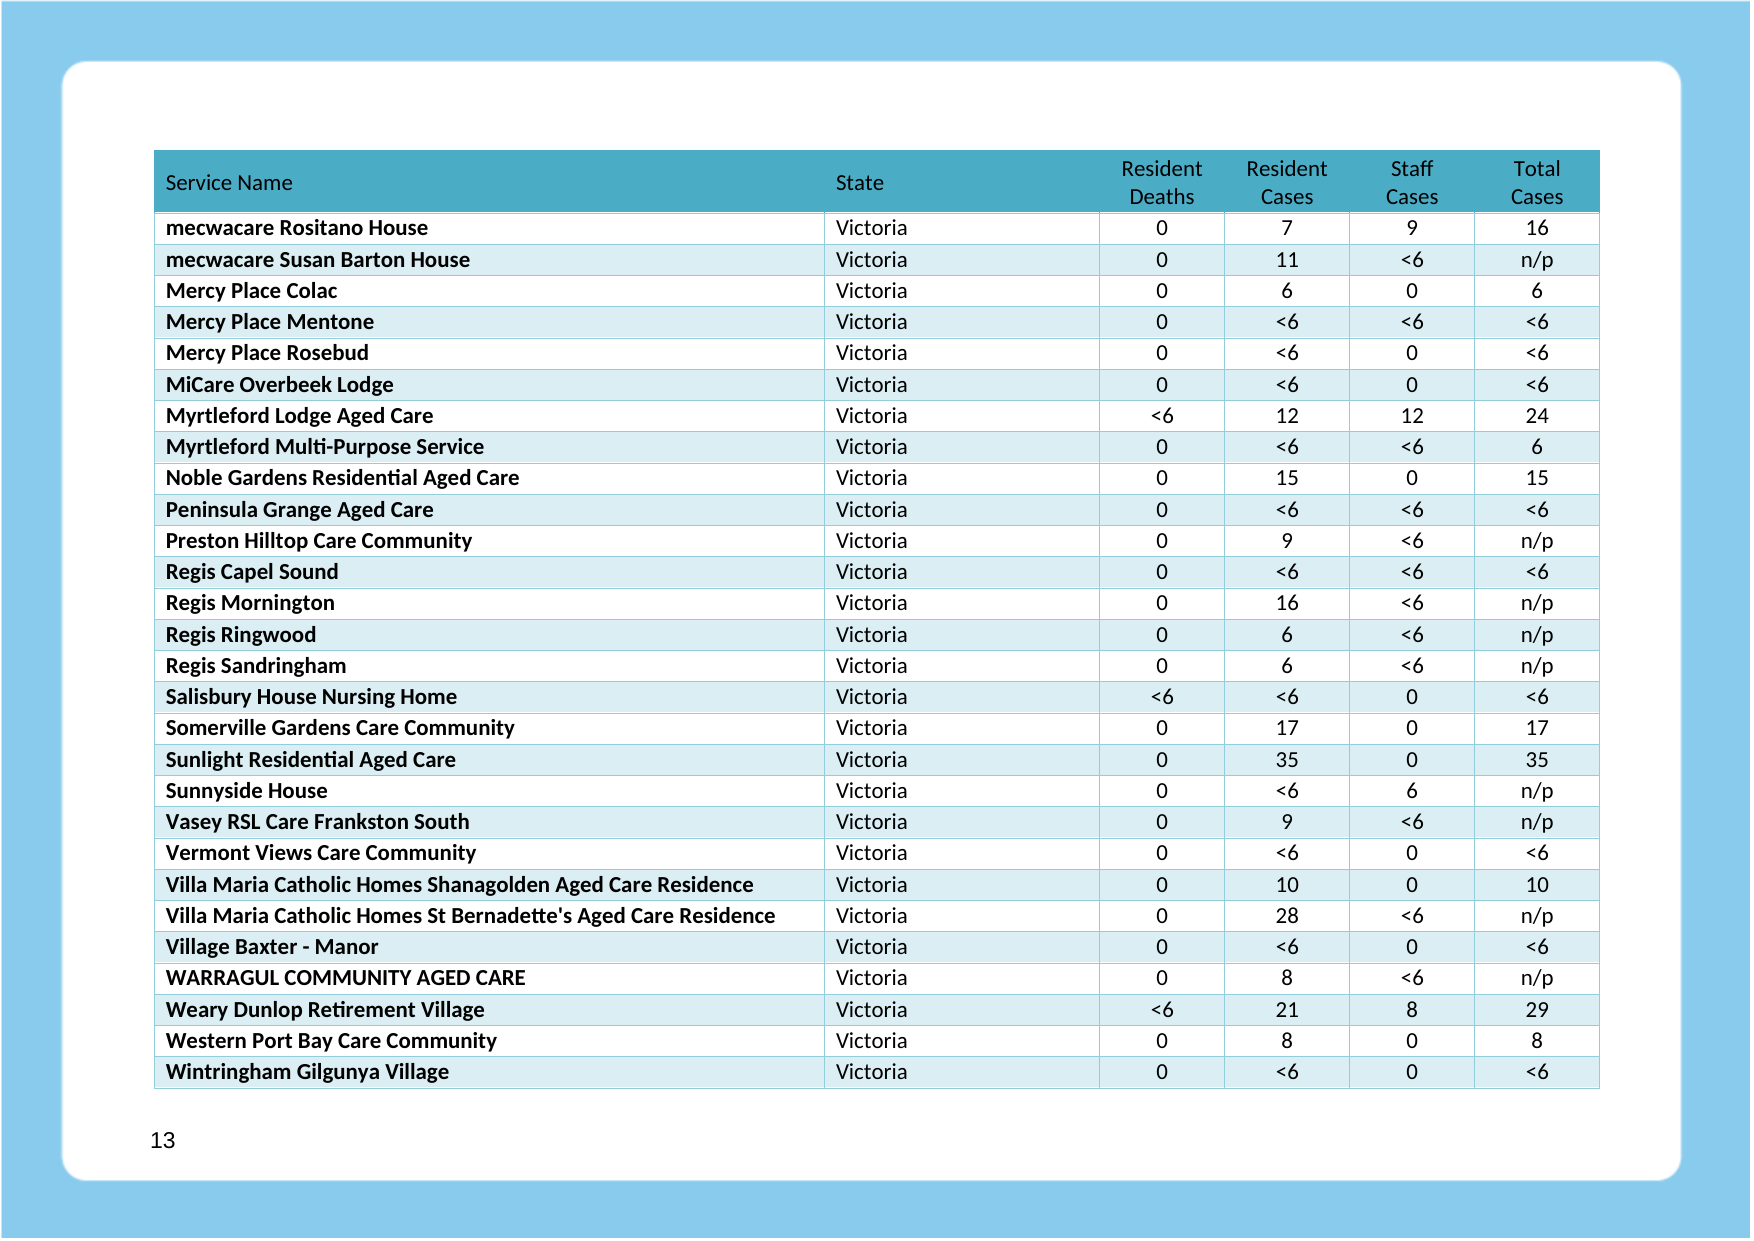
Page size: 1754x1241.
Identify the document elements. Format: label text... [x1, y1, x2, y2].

table_cell Somerville Gardens Care Community [155, 714, 824, 744]
table_cell 0 [1350, 932, 1474, 962]
table_header Resident Cases [1225, 151, 1349, 212]
table_cell Victoria [825, 651, 1099, 681]
table_cell Villa Maria Catholic Homes Shanagolden Aged Care Residence [155, 870, 824, 900]
table_cell Victoria [825, 245, 1099, 275]
table_cell Regis Mornington [155, 589, 824, 619]
table_cell 0 [1100, 214, 1224, 244]
table_cell Victoria [825, 932, 1099, 962]
table_cell n/p [1475, 245, 1599, 275]
table_cell Victoria [825, 901, 1099, 931]
table_cell 9 [1225, 526, 1349, 556]
table_cell Villa Maria Catholic Homes St Bernadette's Aged Care Residence [155, 901, 824, 931]
table_cell mecwacare Rositano House [155, 214, 824, 244]
table_cell <6 [1350, 589, 1474, 619]
table_cell Mercy Place Rosebud [155, 339, 824, 369]
table_cell 6 [1225, 651, 1349, 681]
table_cell <6 [1350, 432, 1474, 462]
table_cell 12 [1350, 401, 1474, 431]
table_cell Victoria [825, 557, 1099, 587]
table_cell Sunnyside House [155, 776, 824, 806]
table_cell Victoria [825, 495, 1099, 525]
table_header Total Cases [1475, 151, 1599, 212]
table_cell <6 [1475, 370, 1599, 400]
table_cell Victoria [825, 339, 1099, 369]
table_cell <6 [1225, 432, 1349, 462]
table_cell 0 [1350, 370, 1474, 400]
table_cell Sunlight Residential Aged Care [155, 745, 824, 775]
table_cell Victoria [825, 995, 1099, 1025]
table_cell <6 [1225, 495, 1349, 525]
table_cell n/p [1475, 901, 1599, 931]
table_cell Victoria [825, 839, 1099, 869]
table_cell 0 [1100, 526, 1224, 556]
table_cell 0 [1100, 307, 1224, 337]
table_cell 28 [1225, 901, 1349, 931]
table_cell 24 [1475, 401, 1599, 431]
table_header State [825, 151, 1099, 212]
table_cell 0 [1350, 1026, 1474, 1056]
table_cell 21 [1225, 995, 1349, 1025]
table_cell <6 [1225, 557, 1349, 587]
table_cell Weary Dunlop Retirement Village [155, 995, 824, 1025]
table_cell 0 [1100, 714, 1224, 744]
table_cell Victoria [825, 964, 1099, 994]
table_cell 35 [1475, 745, 1599, 775]
table_cell 9 [1350, 214, 1474, 244]
table_cell Victoria [825, 682, 1099, 712]
table_cell 0 [1100, 464, 1224, 494]
table_cell 12 [1225, 401, 1349, 431]
table_cell Regis Capel Sound [155, 557, 824, 587]
table_cell Myrtleford Multi-Purpose Service [155, 432, 824, 462]
table_cell Victoria [825, 276, 1099, 306]
table_cell 8 [1350, 995, 1474, 1025]
table_cell <6 [1350, 651, 1474, 681]
picture [3, 2, 1750, 1238]
table_cell 6 [1475, 276, 1599, 306]
table_cell <6 [1350, 245, 1474, 275]
table_cell <6 [1225, 839, 1349, 869]
table_cell 29 [1475, 995, 1599, 1025]
table_cell 15 [1475, 464, 1599, 494]
table_cell 9 [1225, 807, 1349, 837]
table_cell MiCare Overbeek Lodge [155, 370, 824, 400]
table_cell 6 [1225, 276, 1349, 306]
table_cell Mercy Place Colac [155, 276, 824, 306]
table_cell <6 [1100, 995, 1224, 1025]
table_cell 0 [1100, 839, 1224, 869]
table_cell 8 [1475, 1026, 1599, 1056]
table_cell 0 [1100, 1026, 1224, 1056]
table_cell <6 [1225, 776, 1349, 806]
table_cell 0 [1100, 432, 1224, 462]
table_cell Victoria [825, 745, 1099, 775]
table_cell Victoria [825, 214, 1099, 244]
table_cell n/p [1475, 620, 1599, 650]
table_cell 16 [1225, 589, 1349, 619]
table_cell <6 [1225, 1057, 1349, 1087]
table_cell 8 [1225, 1026, 1349, 1056]
table_cell 0 [1100, 245, 1224, 275]
table_cell 11 [1225, 245, 1349, 275]
table_cell <6 [1350, 964, 1474, 994]
table_cell <6 [1225, 307, 1349, 337]
table_cell 6 [1350, 776, 1474, 806]
table_cell <6 [1225, 339, 1349, 369]
table_cell 0 [1100, 557, 1224, 587]
table_cell Victoria [825, 589, 1099, 619]
table_cell <6 [1100, 682, 1224, 712]
table_cell 0 [1350, 839, 1474, 869]
table_cell n/p [1475, 776, 1599, 806]
table_cell 17 [1475, 714, 1599, 744]
table_cell <6 [1350, 557, 1474, 587]
table_cell n/p [1475, 589, 1599, 619]
table_cell <6 [1350, 807, 1474, 837]
table_cell 0 [1100, 964, 1224, 994]
table_cell mecwacare Susan Barton House [155, 245, 824, 275]
table_cell 0 [1100, 807, 1224, 837]
table_cell 0 [1100, 870, 1224, 900]
table_cell 17 [1225, 714, 1349, 744]
table_cell <6 [1350, 620, 1474, 650]
table_cell 16 [1475, 214, 1599, 244]
table_cell <6 [1225, 682, 1349, 712]
table_cell Victoria [825, 776, 1099, 806]
table_cell Peninsula Grange Aged Care [155, 495, 824, 525]
table_cell 35 [1225, 745, 1349, 775]
table_cell 0 [1100, 620, 1224, 650]
table_header Resident Deaths [1100, 151, 1224, 212]
table_cell 0 [1350, 1057, 1474, 1087]
table_cell 0 [1350, 339, 1474, 369]
table_cell Victoria [825, 307, 1099, 337]
table_cell Regis Sandringham [155, 651, 824, 681]
table_cell Victoria [825, 714, 1099, 744]
table_cell 7 [1225, 214, 1349, 244]
table_cell Vermont Views Care Community [155, 839, 824, 869]
table_cell Wintringham Gilgunya Village [155, 1057, 824, 1087]
table_cell WARRAGUL COMMUNITY AGED CARE [155, 964, 824, 994]
table_cell 0 [1100, 589, 1224, 619]
table_cell 0 [1100, 339, 1224, 369]
table_cell n/p [1475, 526, 1599, 556]
table_cell Salisbury House Nursing Home [155, 682, 824, 712]
table_cell 0 [1350, 682, 1474, 712]
table_cell Regis Ringwood [155, 620, 824, 650]
table_cell 15 [1225, 464, 1349, 494]
table_cell 0 [1100, 745, 1224, 775]
table_cell 6 [1225, 620, 1349, 650]
table_cell <6 [1475, 839, 1599, 869]
table_cell Victoria [825, 1057, 1099, 1087]
table_header Service Name [155, 151, 824, 212]
table_cell <6 [1475, 932, 1599, 962]
table_cell 0 [1350, 714, 1474, 744]
table_cell Victoria [825, 464, 1099, 494]
table_cell <6 [1225, 932, 1349, 962]
table_cell 0 [1100, 276, 1224, 306]
table_cell Noble Gardens Residential Aged Care [155, 464, 824, 494]
table_cell Victoria [825, 1026, 1099, 1056]
table_cell 0 [1350, 276, 1474, 306]
table_cell <6 [1225, 370, 1349, 400]
table_cell 0 [1100, 932, 1224, 962]
table_cell <6 [1350, 307, 1474, 337]
table_cell <6 [1475, 495, 1599, 525]
table_cell Western Port Bay Care Community [155, 1026, 824, 1056]
table_cell 0 [1350, 870, 1474, 900]
table_cell 0 [1100, 651, 1224, 681]
table_cell <6 [1475, 682, 1599, 712]
table_cell 0 [1100, 370, 1224, 400]
table_cell n/p [1475, 964, 1599, 994]
table_cell Preston Hilltop Care Community [155, 526, 824, 556]
table_cell <6 [1475, 557, 1599, 587]
table_cell 0 [1100, 495, 1224, 525]
table_cell n/p [1475, 807, 1599, 837]
table_header Staff Cases [1350, 151, 1474, 212]
table_cell <6 [1350, 901, 1474, 931]
table_cell Victoria [825, 401, 1099, 431]
table_cell 0 [1350, 464, 1474, 494]
table_cell 0 [1100, 901, 1224, 931]
table_cell 8 [1225, 964, 1349, 994]
table_cell Victoria [825, 620, 1099, 650]
table_cell n/p [1475, 651, 1599, 681]
table_cell <6 [1350, 495, 1474, 525]
table_cell <6 [1475, 307, 1599, 337]
table_cell Vasey RSL Care Frankston South [155, 807, 824, 837]
table_cell Victoria [825, 870, 1099, 900]
table_cell <6 [1475, 339, 1599, 369]
table_cell Mercy Place Mentone [155, 307, 824, 337]
table_cell 0 [1350, 745, 1474, 775]
table_cell <6 [1100, 401, 1224, 431]
table_cell Victoria [825, 526, 1099, 556]
table_cell Village Baxter - Manor [155, 932, 824, 962]
table_cell <6 [1475, 1057, 1599, 1087]
table_cell Victoria [825, 807, 1099, 837]
table_cell Victoria [825, 370, 1099, 400]
table_cell <6 [1350, 526, 1474, 556]
table_cell 6 [1475, 432, 1599, 462]
table_cell Victoria [825, 432, 1099, 462]
table_cell Myrtleford Lodge Aged Care [155, 401, 824, 431]
table_cell 10 [1475, 870, 1599, 900]
table_cell 0 [1100, 776, 1224, 806]
table_cell 10 [1225, 870, 1349, 900]
table_cell 0 [1100, 1057, 1224, 1087]
